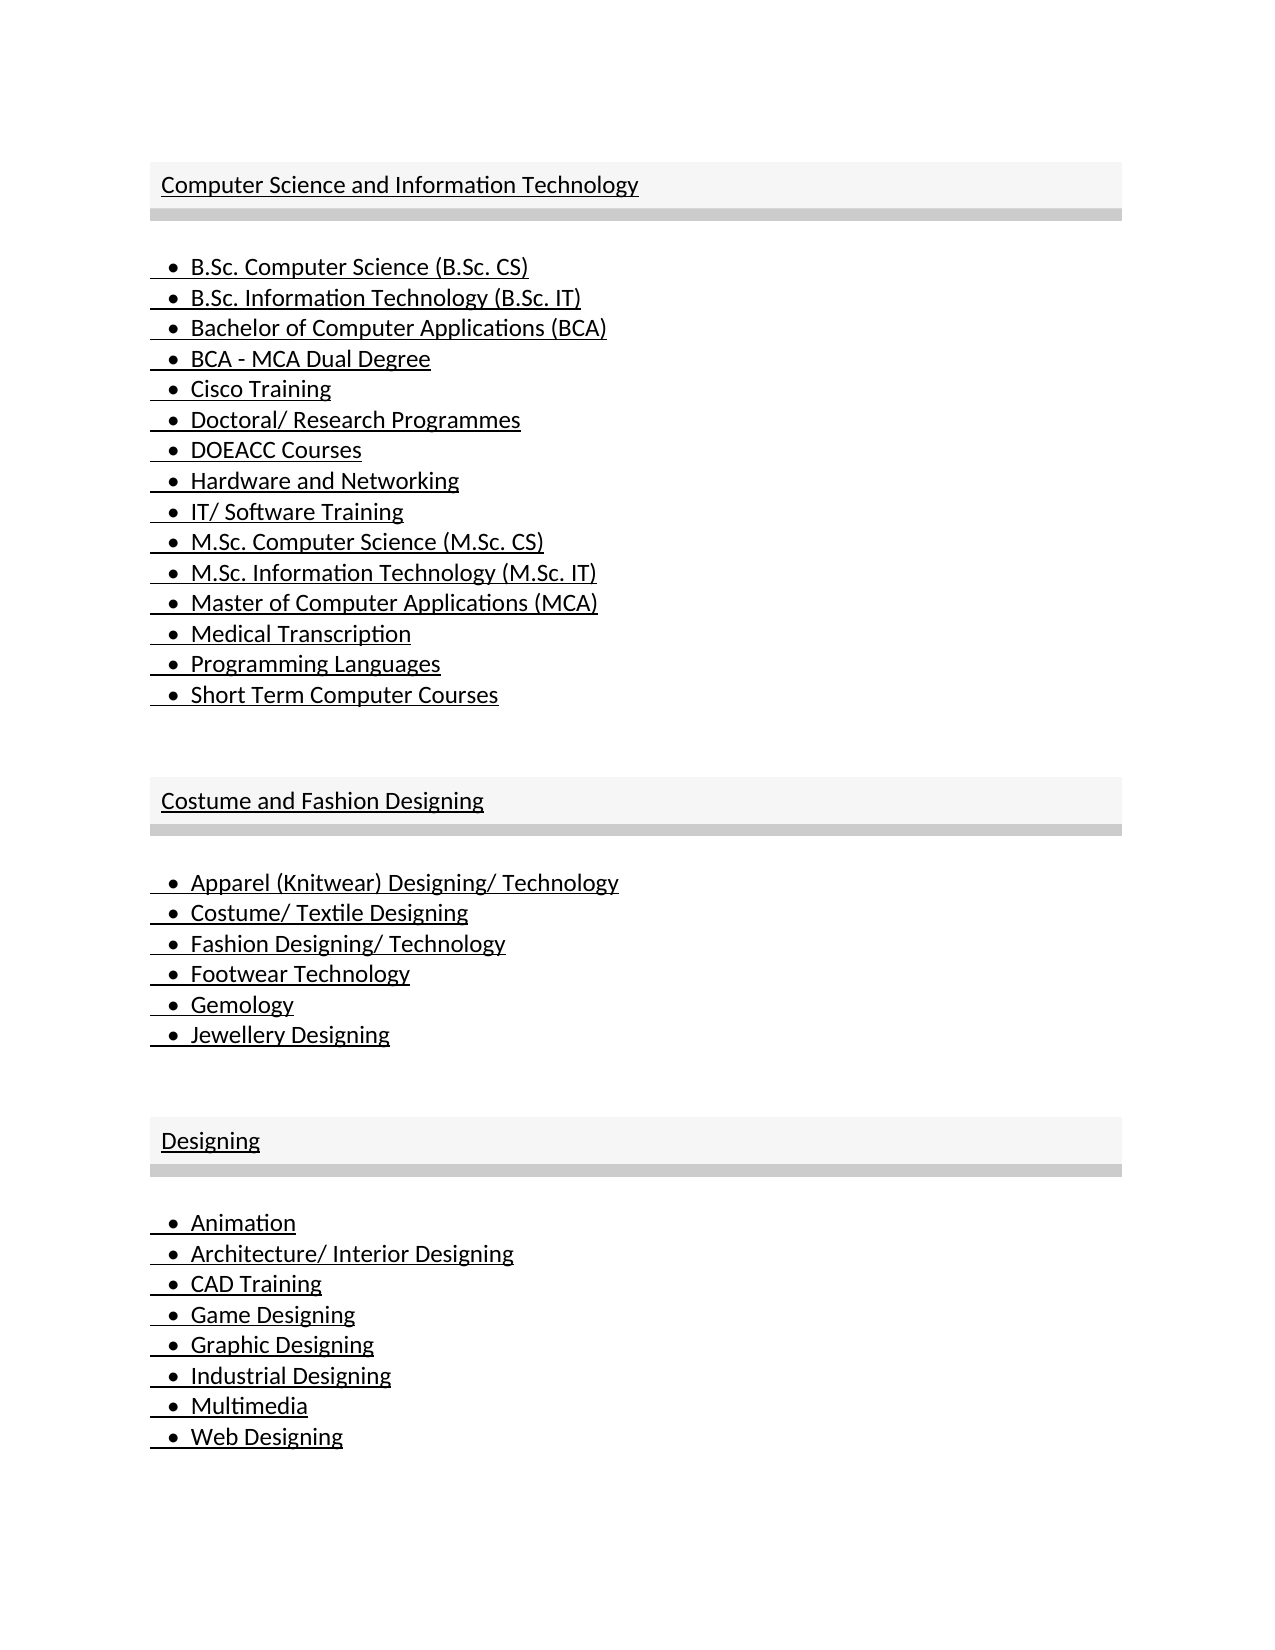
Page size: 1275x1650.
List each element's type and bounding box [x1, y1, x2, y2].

table_header [149, 150, 1123, 1500]
